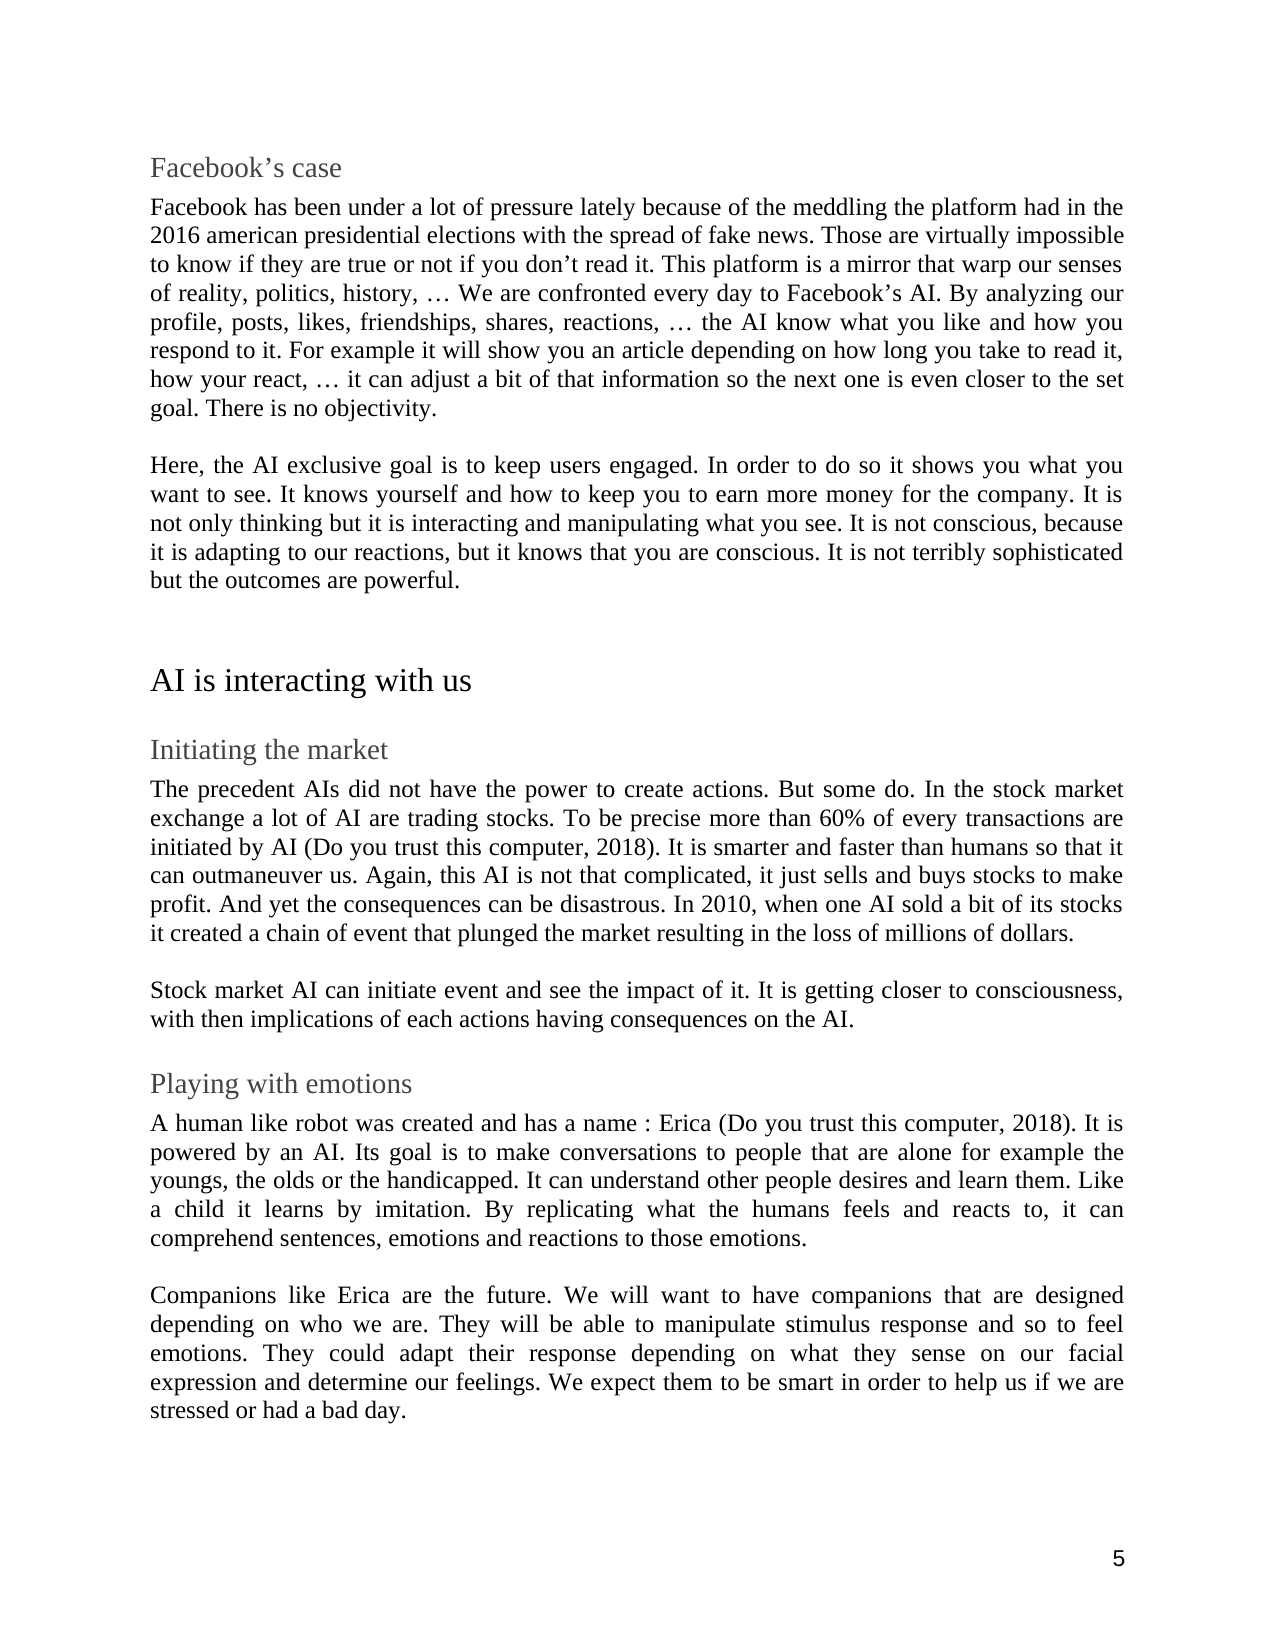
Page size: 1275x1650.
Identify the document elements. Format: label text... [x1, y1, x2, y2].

text Companions like Erica are the future. We will want to have companions that are designed depending on who we are. They will be able to manipulate stimulus response and so to feel emotions. They could adapt their response depending on what they sense on our facial expression and determine our feelings. We expect them to be smart in order to help us if we are stressed or had a bad day. [150, 1281, 1125, 1424]
subtitle Initiating the market [150, 732, 1125, 766]
text Here, the AI exclusive goal is to keep users engaged. In order to do so it shows you what you want to see. It knows yourself and how to keep you to earn more money for the company. It is not only thinking but it is interacting and manipulating what you see. It is not conscious, because it is adapting to our reactions, but it knows that you are conscious. It is not terribly sophisticated but the outcomes are powerful. [150, 451, 1125, 594]
text The precedent AIs did not have the power to create actions. But some do. In the stock market exchange a lot of AI are trading stocks. To be precise more than 60% of every transactions are initiated by AI (Do you trust this computer, 2018). It is smarter and faster than humans so that it can outmaneuver us. Again, this AI is not that complicated, it just sells and buys stocks to make profit. And yet the consequences can be disastrous. In 2010, when one AI sold a bit of its stocks it created a chain of event that plunged the market resulting in the loss of millions of dollars. [150, 774, 1125, 947]
text Stock market AI can initiate event and see the impact of it. It is getting closer to consciousness, with then implications of each actions having consequences on the AI. [150, 975, 1125, 1033]
text Facebook has been under a lot of pressure lately because of the meddling the platform had in the 2016 american presidential elections with the spread of fake news. Those are virtually impossible to know if they are true or not if you don’t read it. This platform is a mirror that warp our senses of reality, politics, history, … We are confronted every day to Facebook’s AI. By analyzing our profile, posts, likes, friendships, shares, reactions, … the AI know what you like and how you respond to it. For example it will show you an article depending on how long you take to read it, how your react, … it can adjust a bit of that information so the next one is even closer to the set goal. There is no objectivity. [150, 192, 1125, 422]
subtitle Playing with emotions [150, 1066, 1125, 1100]
subtitle Facebook’s case [150, 150, 1125, 183]
text A human like robot was created and has a name : Erica (Do you trust this computer, 2018). It is powered by an AI. Its goal is to make conversations to people that are alone for example the youngs, the olds or the handicapped. It can understand other people desires and learn them. Like a child it learns by imitation. By replicating what the humans feels and reacts to, it can comprehend sentences, emotions and reactions to those emotions. [150, 1108, 1125, 1252]
subtitle AI is interacting with us [150, 661, 1125, 699]
